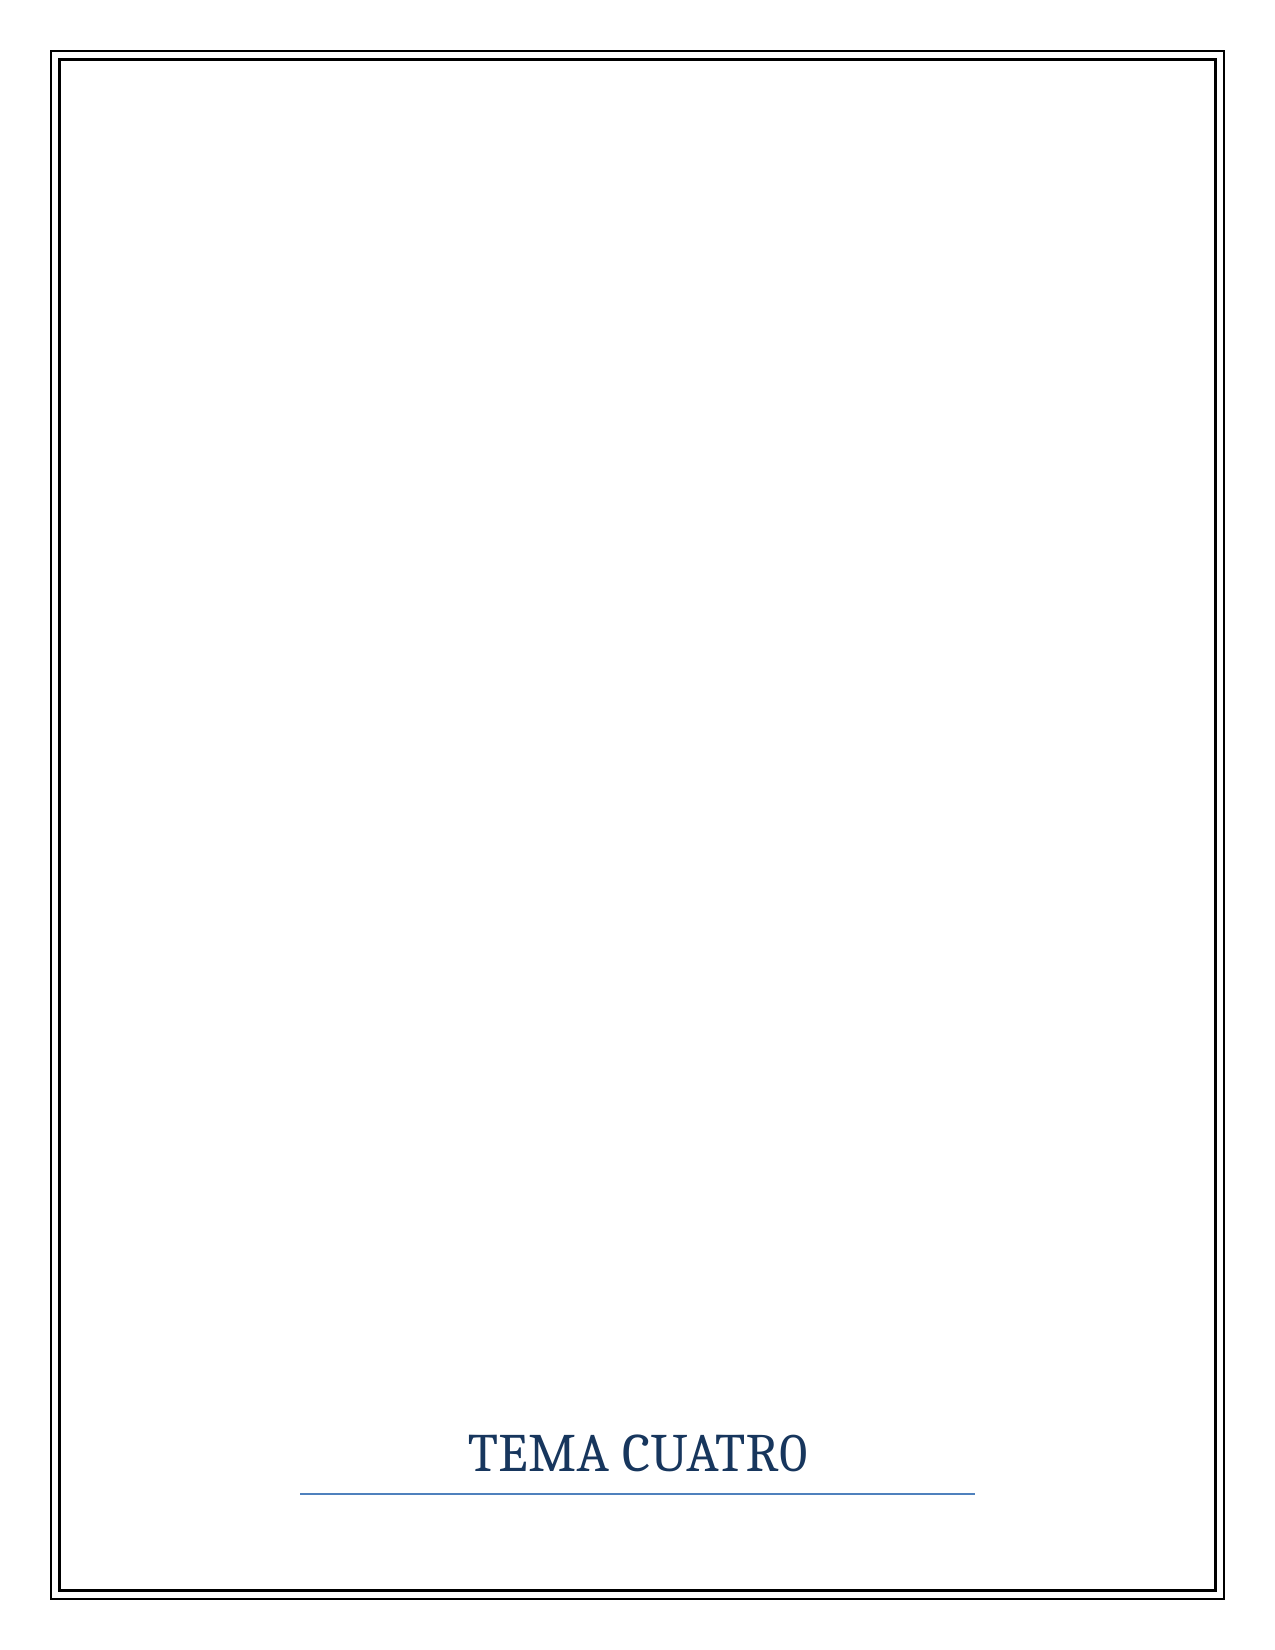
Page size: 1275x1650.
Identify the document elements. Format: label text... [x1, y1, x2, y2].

title TEMA CUATR0 [300, 1422, 975, 1493]
